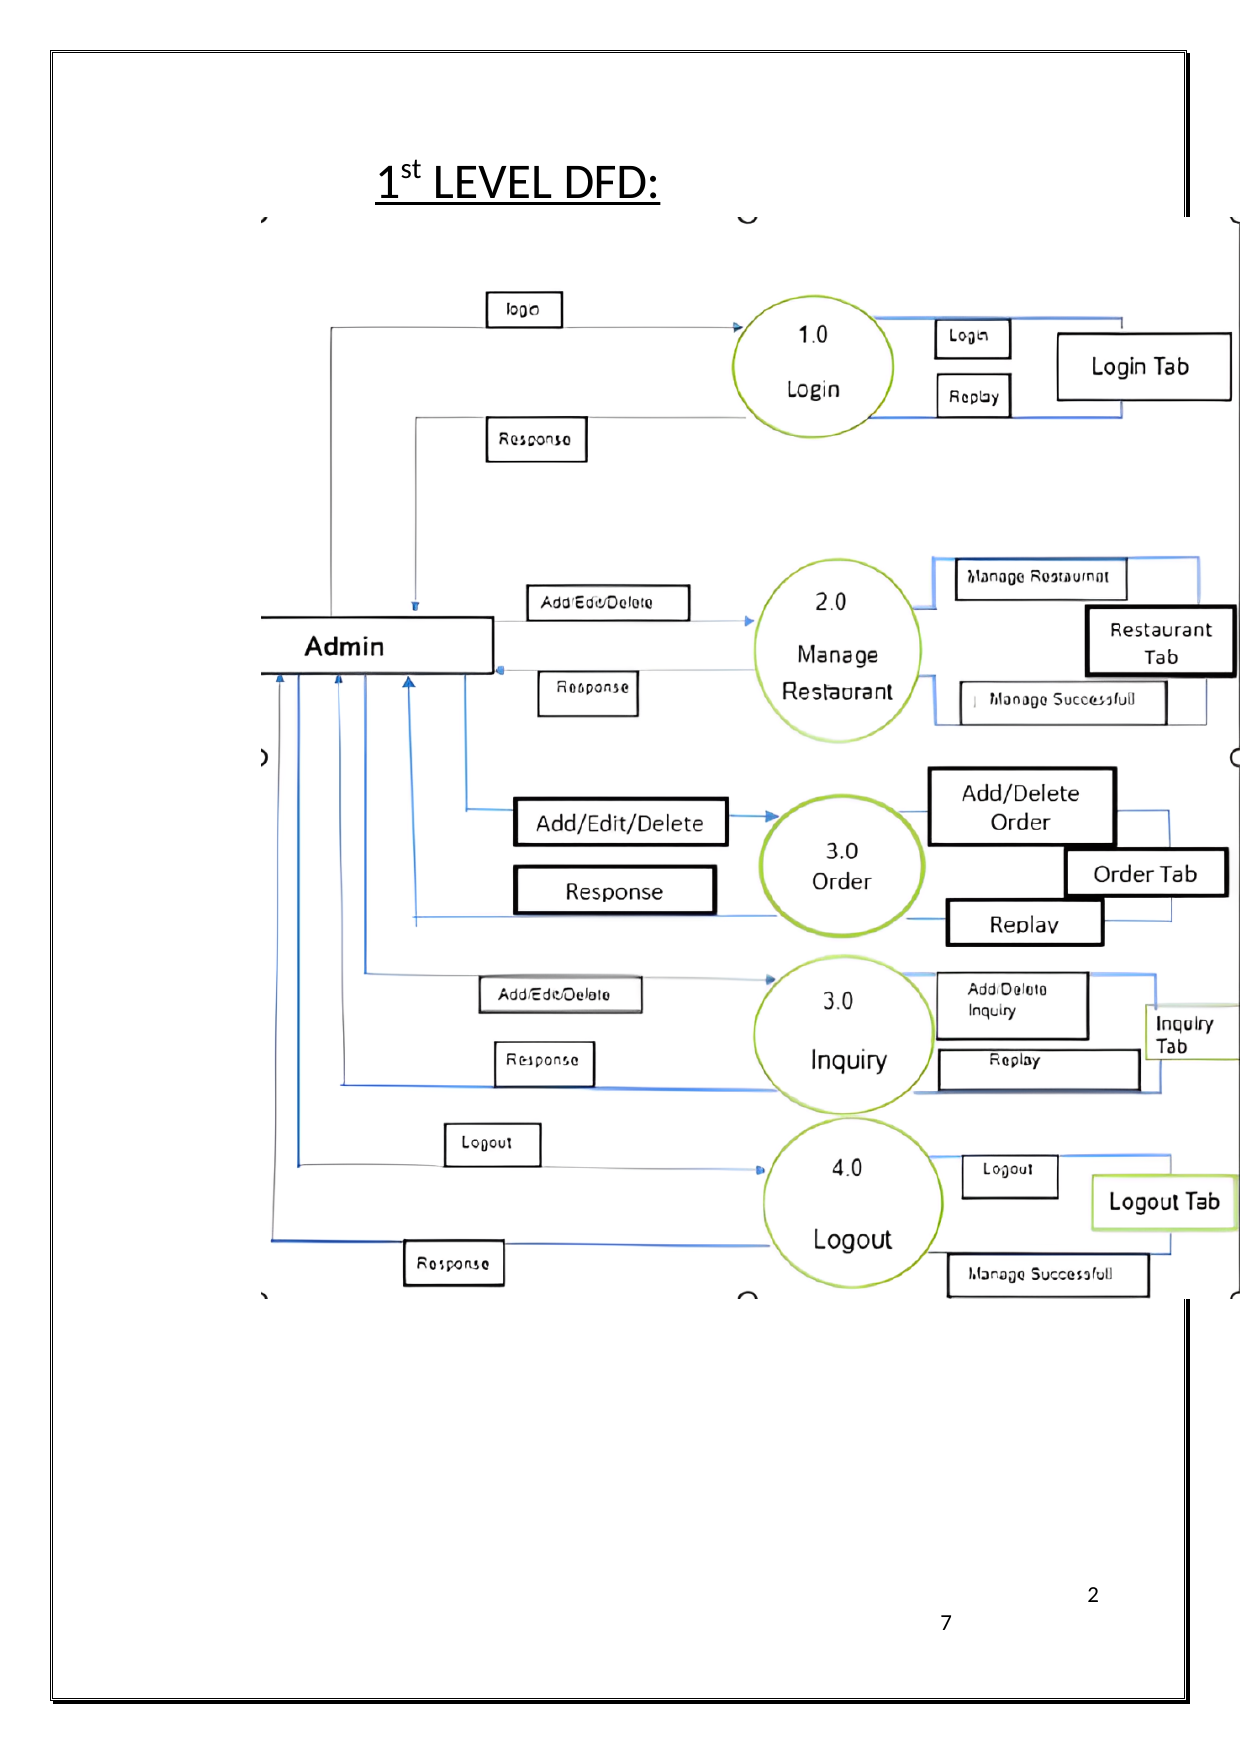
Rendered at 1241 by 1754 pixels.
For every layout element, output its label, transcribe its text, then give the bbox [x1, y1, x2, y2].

text 1st LEVEL DFD: [375, 150, 731, 211]
picture [261, 217, 1240, 1299]
